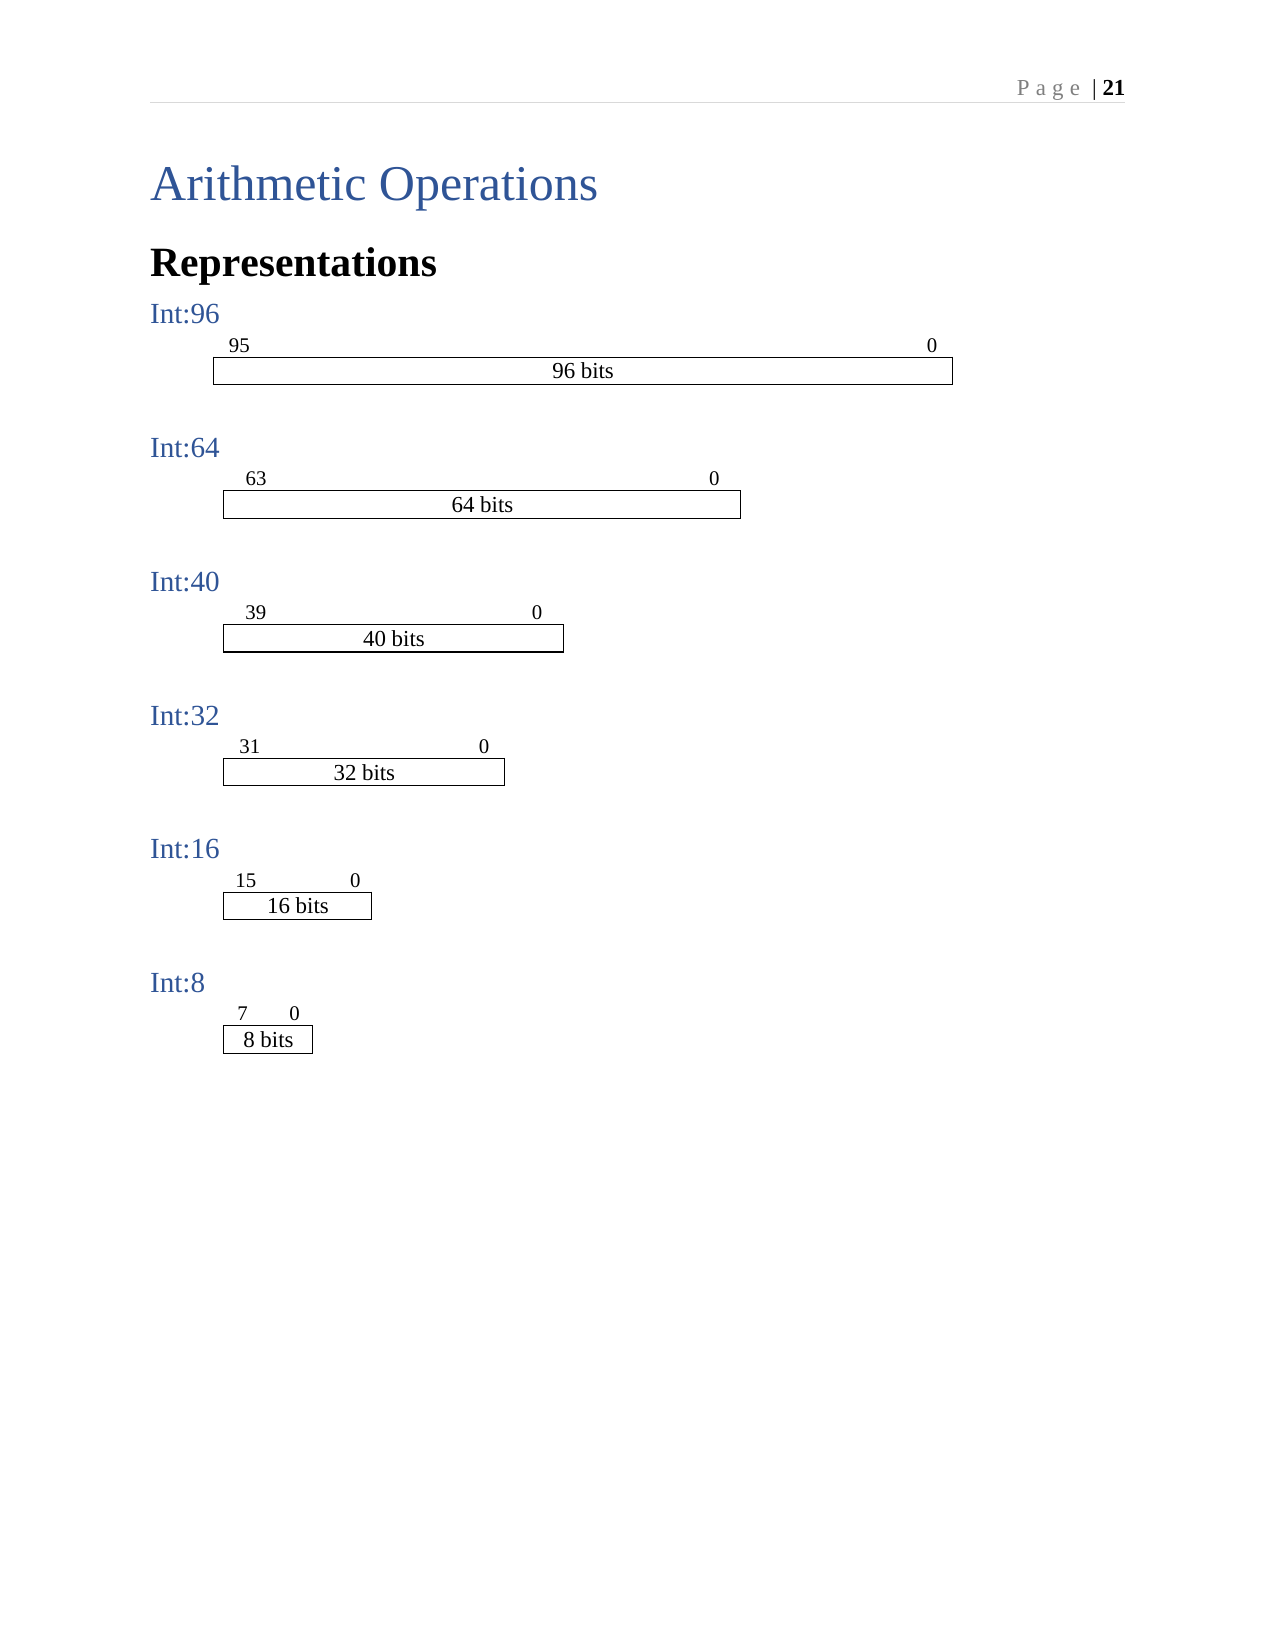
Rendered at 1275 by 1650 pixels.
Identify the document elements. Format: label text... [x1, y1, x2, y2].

table_cell 32 bits [224, 759, 504, 785]
table_header 15 0 [224, 868, 372, 892]
table_header 7 0 [224, 1001, 313, 1025]
table_cell 8 bits [224, 1026, 312, 1053]
subtitle Int:8 [150, 965, 1125, 999]
subtitle Int:40 [150, 564, 1125, 597]
subtitle Int:64 [150, 430, 1125, 464]
table_header 95 0 [214, 333, 952, 357]
table_cell 96 bits [214, 358, 952, 384]
table_cell 16 bits [224, 893, 371, 919]
table_header 39 0 [224, 600, 563, 624]
subtitle Int:16 [150, 831, 1125, 865]
table_cell 64 bits [224, 491, 740, 518]
table_header 63 0 [224, 466, 741, 490]
table_cell 40 bits [224, 625, 563, 651]
subtitle Representations [150, 237, 1125, 285]
table_header 31 0 [224, 734, 504, 758]
subtitle Arithmetic Operations [150, 154, 1125, 212]
subtitle Int:96 [150, 296, 1125, 330]
subtitle Int:32 [150, 698, 1125, 731]
